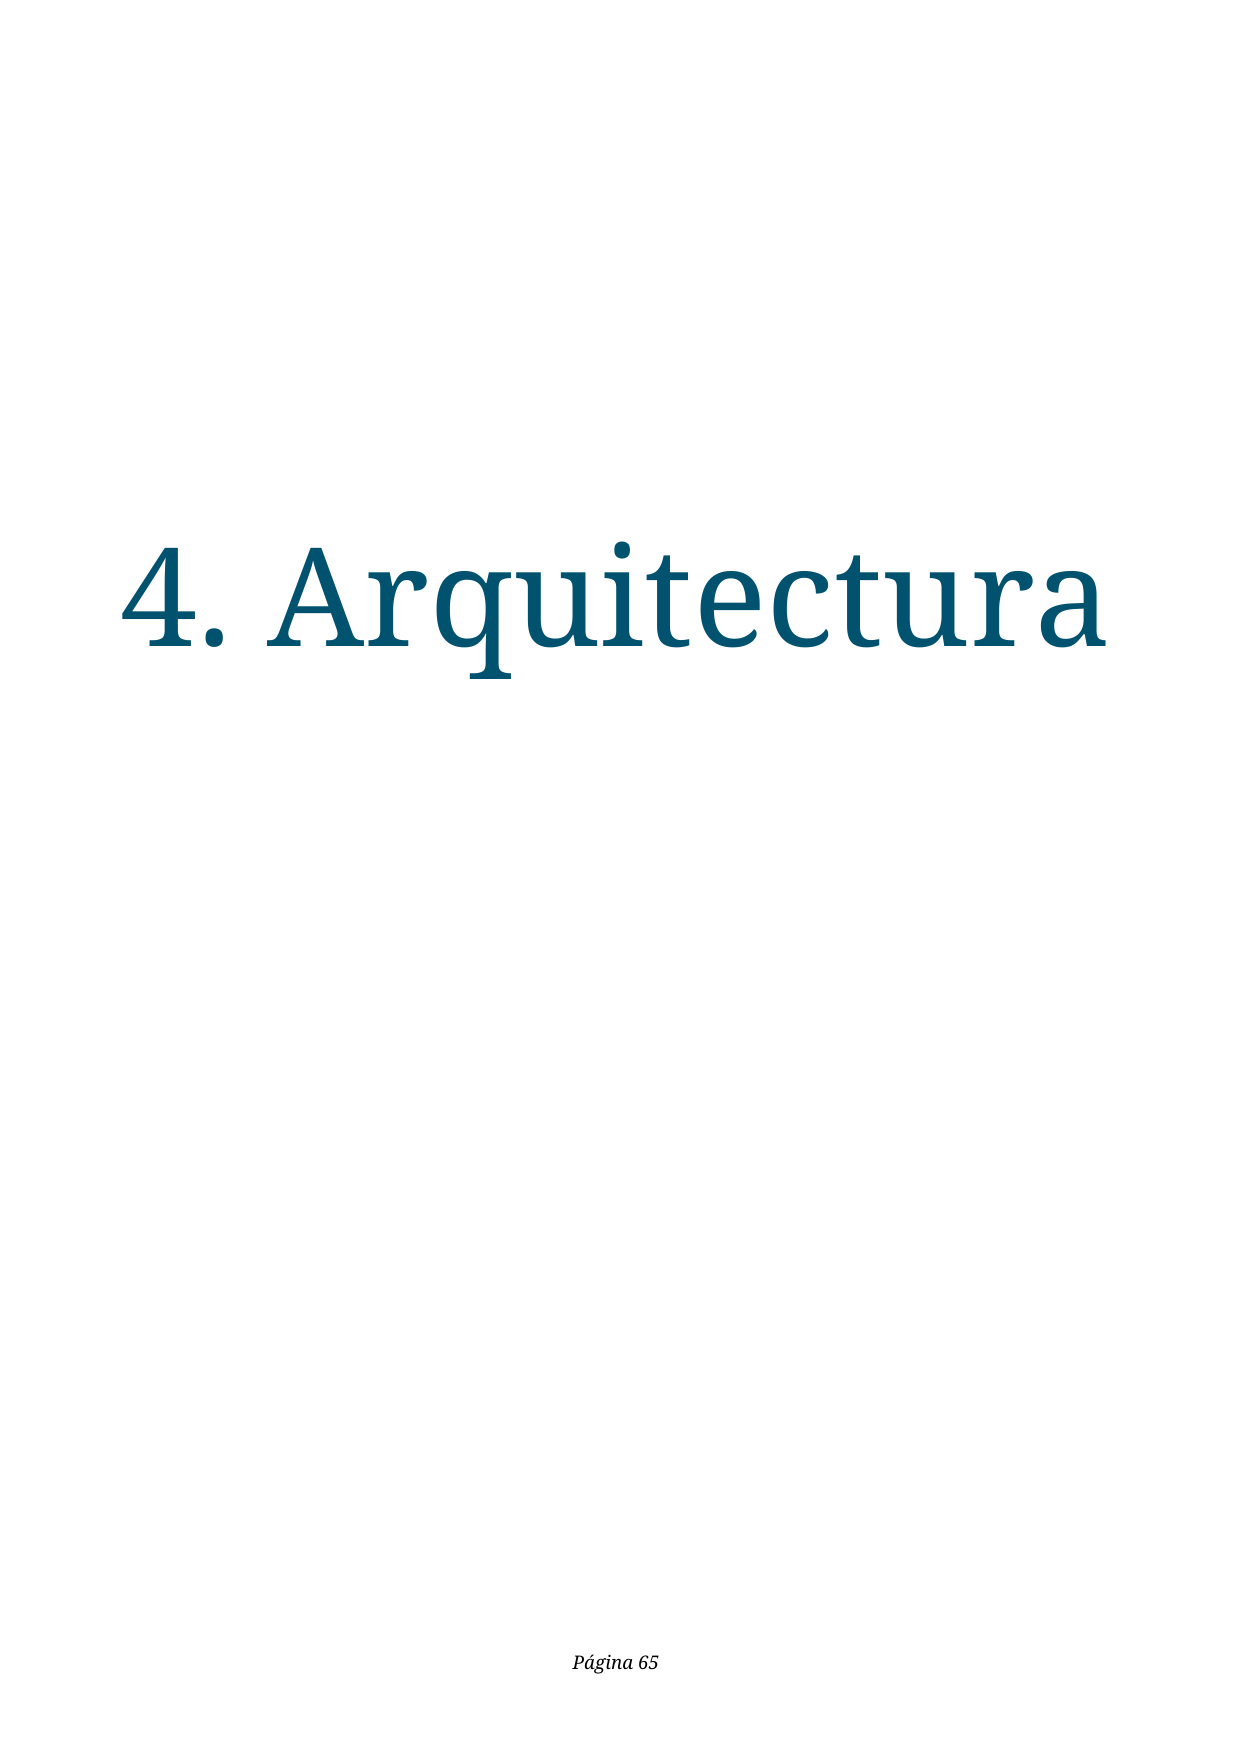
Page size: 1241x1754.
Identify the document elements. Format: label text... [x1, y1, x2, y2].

text 4. Arquitectura [118, 499, 1115, 686]
